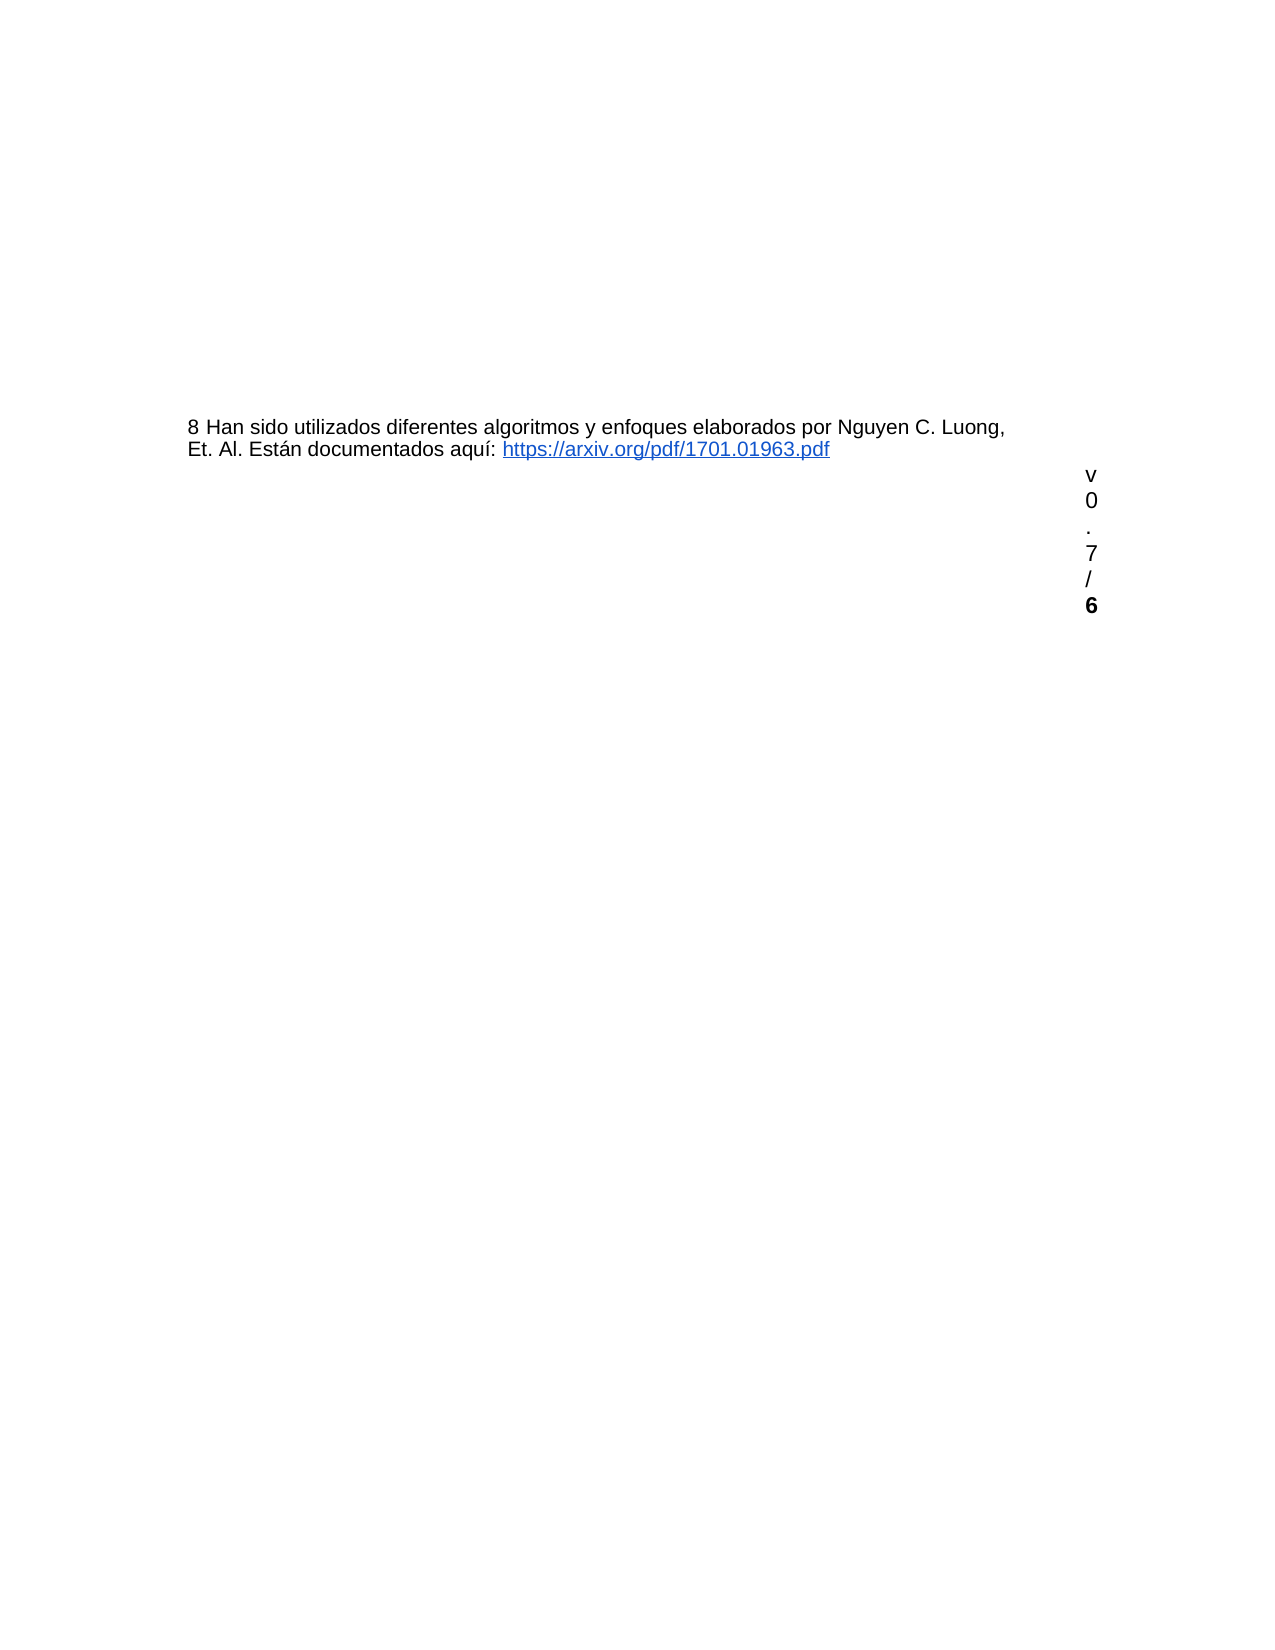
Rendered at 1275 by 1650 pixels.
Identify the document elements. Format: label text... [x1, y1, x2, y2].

list Han sido utilizados diferentes algoritmos y enfoques elaborados por Nguyen C. Luong, Et. Al. Están documentados aquí: ​https://arxiv.org/pdf/1701.01963.pdf [187, 417, 1025, 460]
